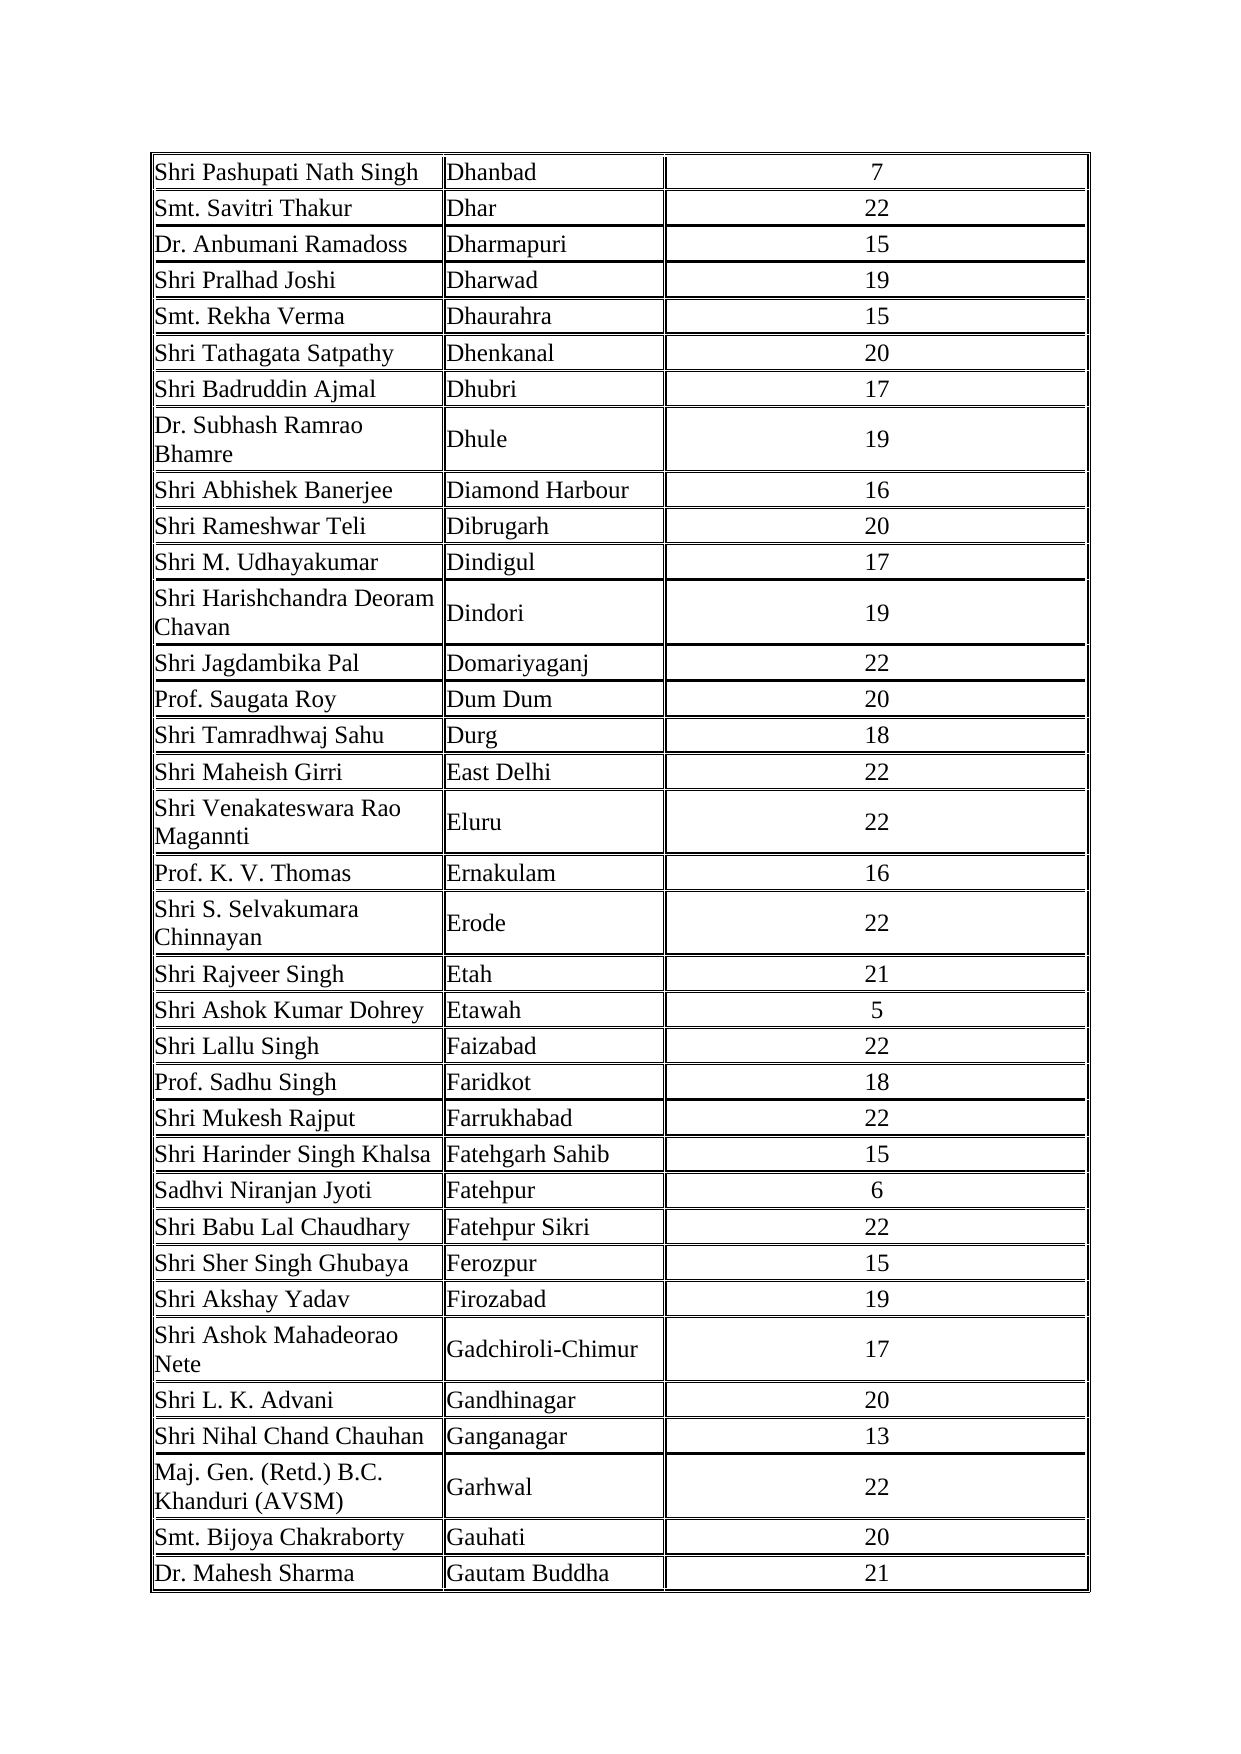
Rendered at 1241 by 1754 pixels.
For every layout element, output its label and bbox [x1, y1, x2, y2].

table_header [152, 153, 1090, 1592]
